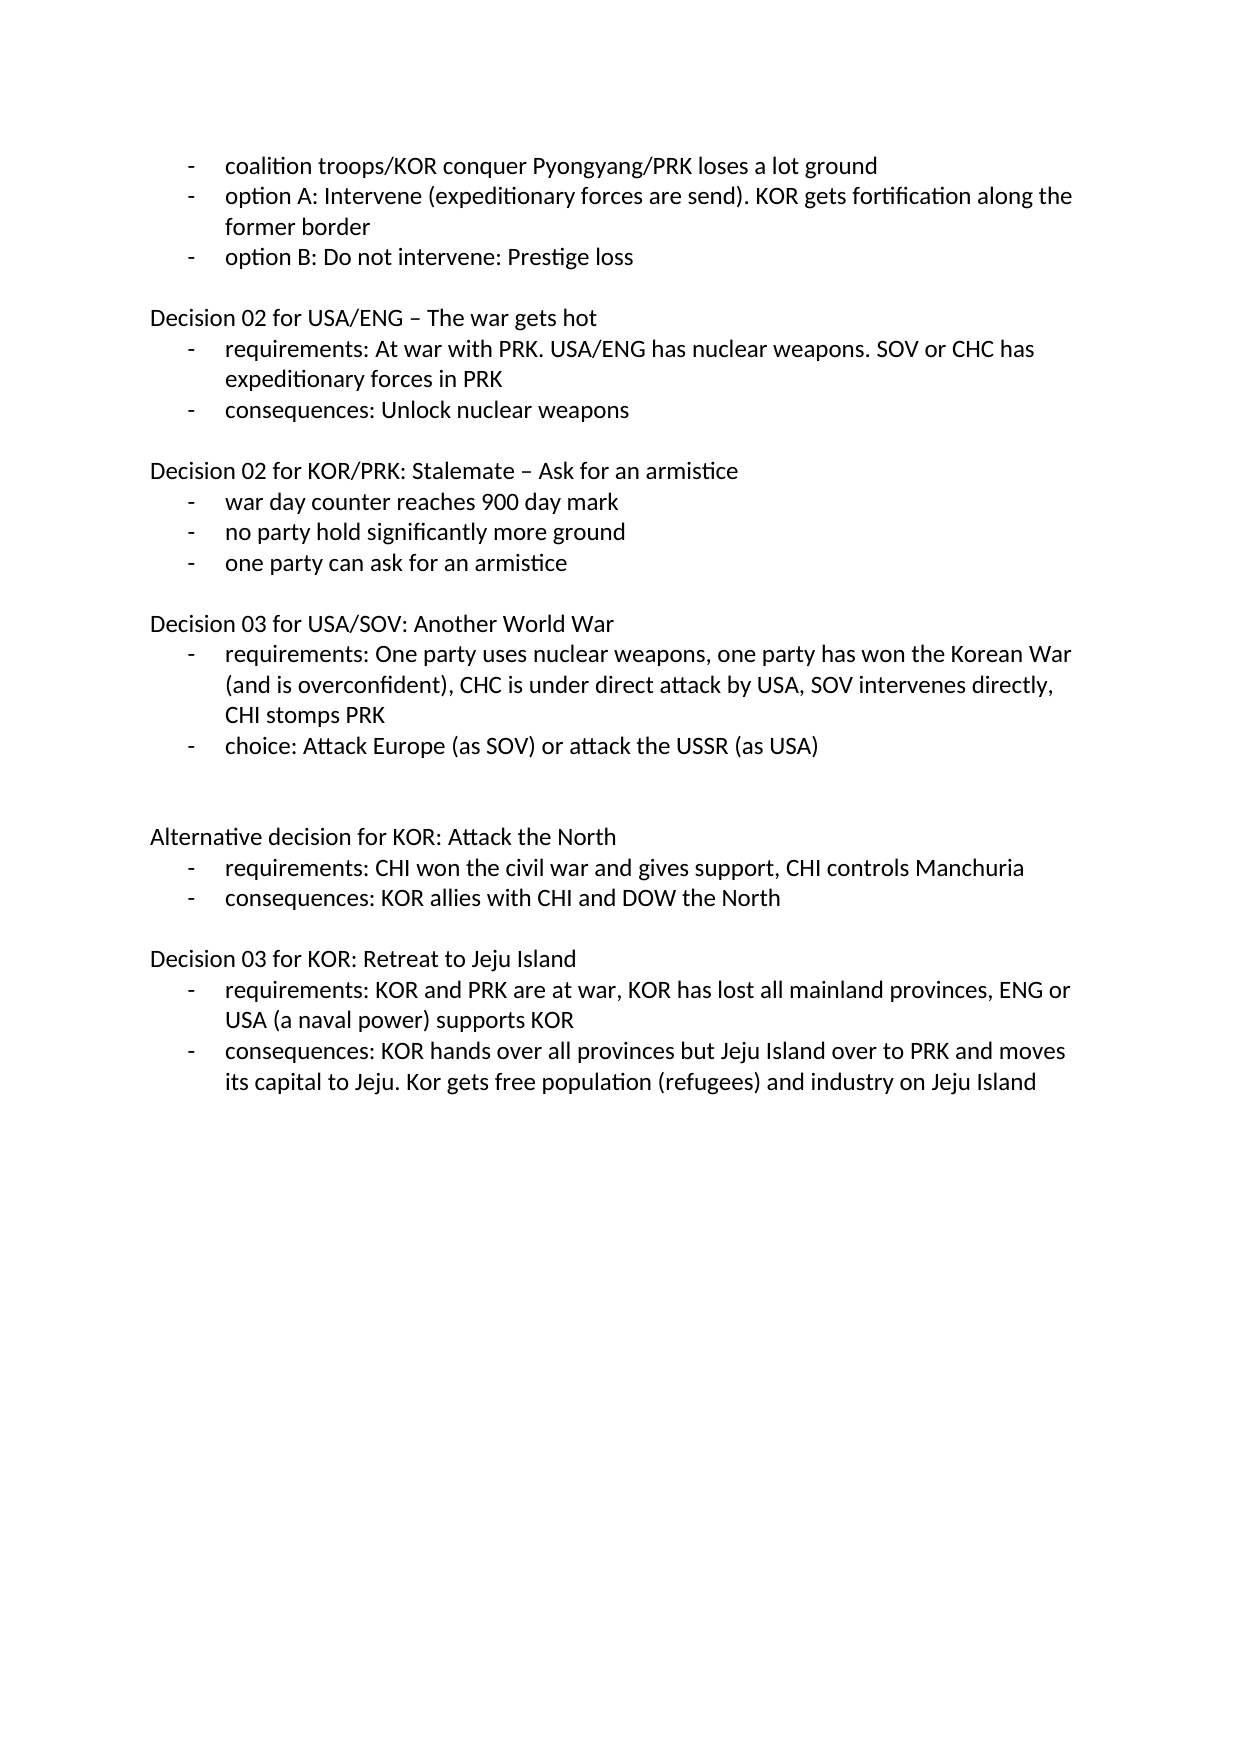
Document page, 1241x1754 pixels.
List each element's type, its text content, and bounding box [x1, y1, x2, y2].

list consequences: KOR hands over all provinces but Jeju Island over to PRK and moves its capital to Jeju. Kor gets free population (refugees) and industry on Jeju Island [187, 1035, 1090, 1096]
list war day counter reaches 900 day mark [187, 486, 1090, 516]
list requirements: One party uses nuclear weapons, one party has won the Korean War (and is overconfident), CHC is under direct attack by USA, SOV intervenes directly, CHI stomps PRK [187, 638, 1090, 730]
text Alternative decision for KOR: Attack the North [150, 821, 1090, 852]
list choice: Attack Europe (as SOV) or attack the USSR (as USA) [187, 730, 1090, 760]
text Decision 02 for KOR/PRK: Stalemate – Ask for an armistice [150, 455, 1090, 486]
list consequences: KOR allies with CHI and DOW the North [187, 882, 1090, 913]
list requirements: CHI won the civil war and gives support, CHI controls Manchuria [187, 852, 1090, 882]
list option B: Do not intervene: Prestige loss [187, 242, 1090, 272]
list no party hold significantly more ground [187, 516, 1090, 547]
text Decision 03 for USA/SOV: Another World War [150, 608, 1090, 638]
list requirements: At war with PRK. USA/ENG has nuclear weapons. SOV or CHC has expeditionary forces in PRK [187, 333, 1090, 394]
list coalition troops/KOR conquer Pyongyang/PRK loses a lot ground [187, 150, 1090, 181]
list option A: Intervene (expeditionary forces are send). KOR gets fortification along the former border [187, 181, 1090, 242]
text Decision 03 for KOR: Retreat to Jeju Island [150, 943, 1090, 974]
list consequences: Unlock nuclear weapons [187, 394, 1090, 425]
text Decision 02 for USA/ENG – The war gets hot [150, 303, 1090, 333]
list requirements: KOR and PRK are at war, KOR has lost all mainland provinces, ENG or USA (a naval power) supports KOR [187, 974, 1090, 1035]
list one party can ask for an armistice [187, 547, 1090, 577]
